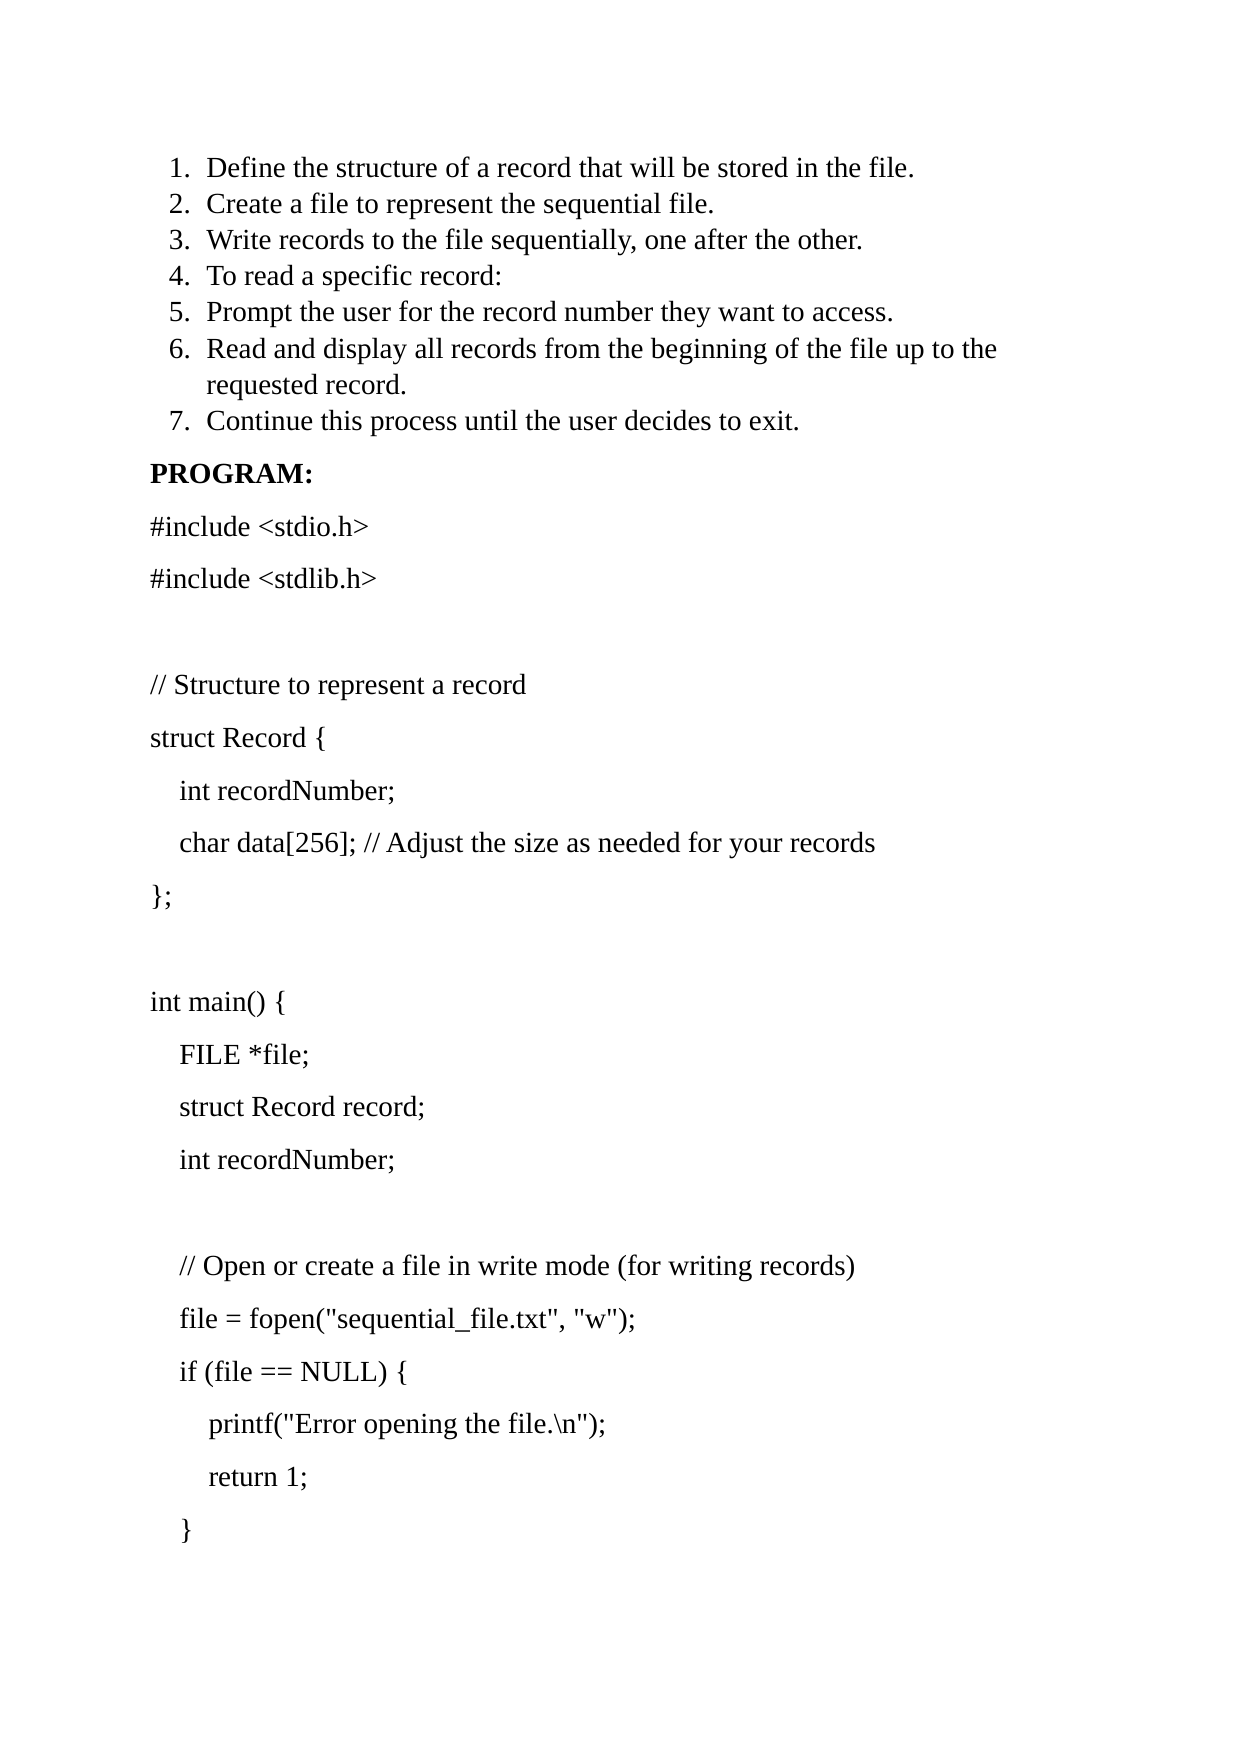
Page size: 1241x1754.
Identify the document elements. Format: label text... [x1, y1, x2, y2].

list To read a specific record: [169, 258, 1090, 292]
list Read and display all records from the beginning of the file up to the requested record. [169, 331, 1090, 400]
text char data[256]; // Adjust the size as needed for your records [150, 826, 1090, 859]
text } [150, 1512, 1090, 1546]
list Continue this process until the user decides to exit. [169, 403, 1090, 437]
text if (file == NULL) { [150, 1354, 1090, 1387]
text return 1; [150, 1459, 1090, 1493]
text int main() { [150, 984, 1090, 1017]
text file = fopen("sequential_file.txt", "w"); [150, 1301, 1090, 1334]
text struct Record { [150, 720, 1090, 753]
text printf("Error opening the file.\n"); [150, 1406, 1090, 1440]
text #include <stdio.h> [150, 509, 1090, 542]
text // Open or create a file in write mode (for writing records) [150, 1248, 1090, 1282]
text PROGRAM: [150, 456, 1090, 489]
list Write records to the file sequentially, one after the other. [169, 222, 1090, 256]
text FILE *file; [150, 1037, 1090, 1070]
list Define the structure of a record that will be stored in the file. [169, 150, 1090, 183]
list Create a file to represent the sequential file. [169, 186, 1090, 220]
text }; [150, 878, 1090, 912]
list Prompt the user for the record number they want to access. [169, 294, 1090, 328]
text struct Record record; [150, 1089, 1090, 1123]
text // Structure to represent a record [150, 667, 1090, 701]
text int recordNumber; [150, 773, 1090, 806]
text int recordNumber; [150, 1142, 1090, 1176]
text #include <stdlib.h> [150, 561, 1090, 595]
